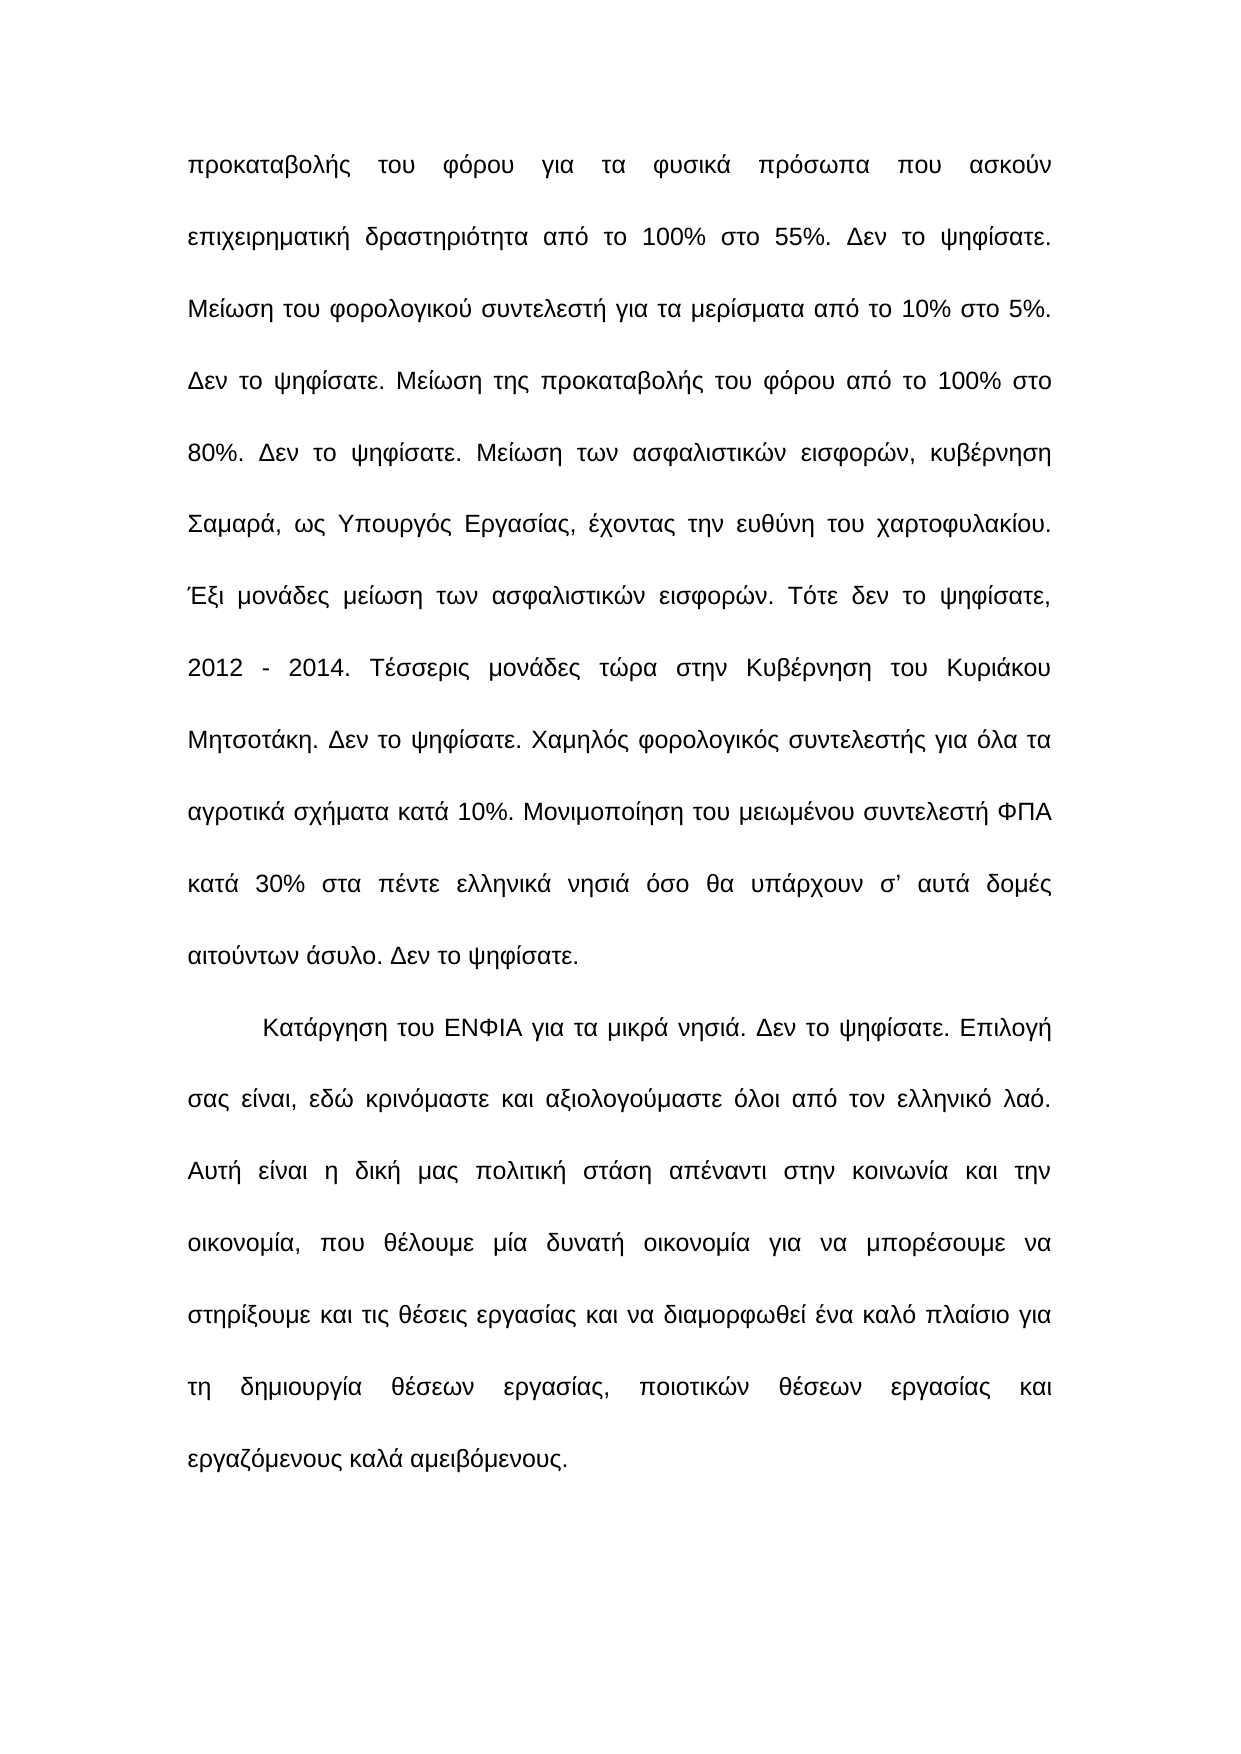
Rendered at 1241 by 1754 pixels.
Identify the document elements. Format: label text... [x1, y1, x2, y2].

text Κατάργηση του ΕΝΦΙΑ για τα μικρά νησιά. Δεν το ψηφίσατε. Επιλογή σας είναι, εδώ κρινόμαστε και αξιολογούμαστε όλοι από τον ελληνικό λαό. Αυτή είναι η δική μας πολιτική στάση απέναντι στην κοινωνία και την οικονομία, που θέλουμε μία δυνατή οικονομία για να μπορέσουμε να στηρίξουμε και τις θέσεις εργασίας και να διαμορφωθεί ένα καλό πλαίσιο για τη δημιουργία θέσεων εργασίας, ποιοτικών θέσεων εργασίας και εργαζόμενους καλά αμειβόμενους. [187, 1012, 1053, 1472]
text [187, 150, 1053, 969]
